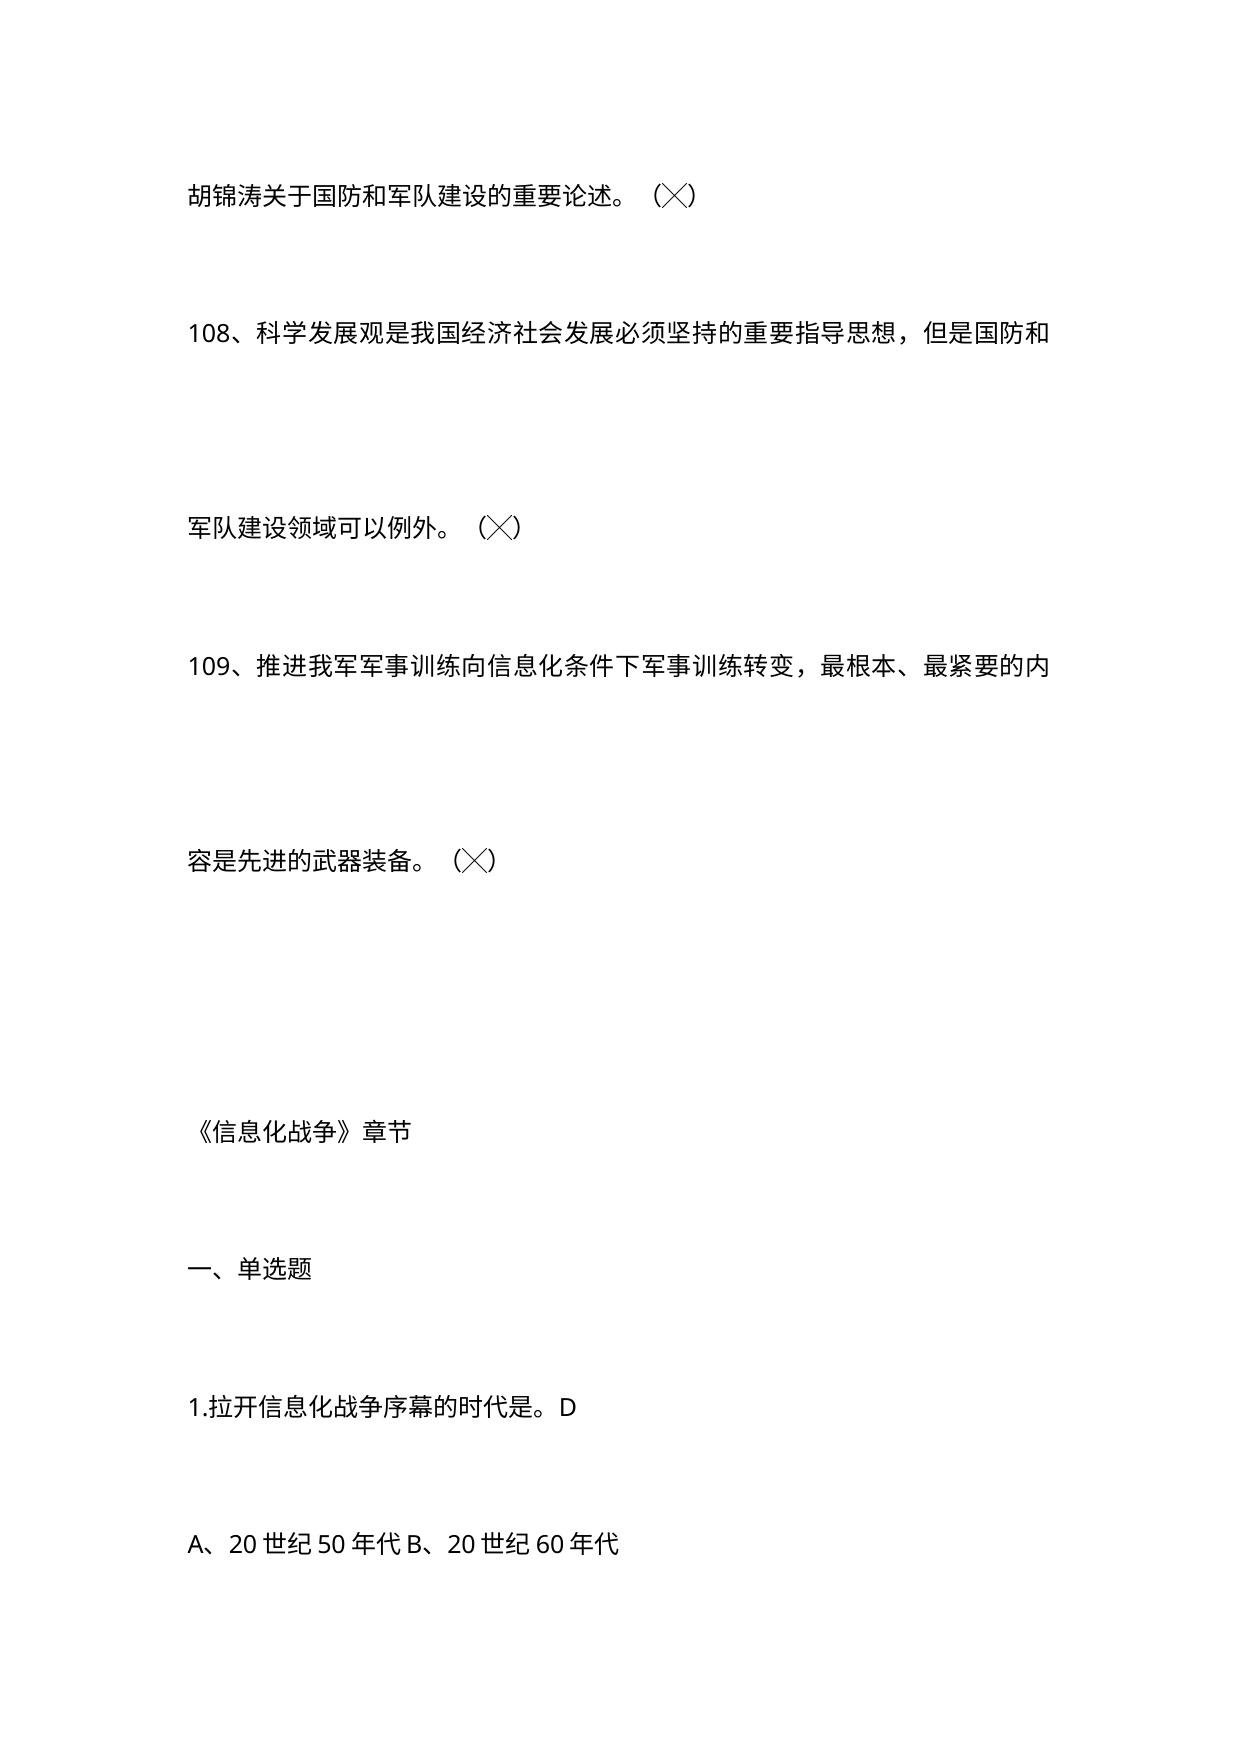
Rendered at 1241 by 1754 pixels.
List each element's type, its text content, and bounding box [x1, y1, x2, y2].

text 一、单选题 [187, 1235, 1053, 1300]
text 1.拉开信息化战争序幕的时代是。D [187, 1373, 1053, 1438]
text 109、推进我军军事训练向信息化条件下军事训练转变，最根本、最紧要的内容是先进的武器装备。（╳） [187, 632, 1053, 892]
text A、20世纪50年代B、20世纪60年代 [187, 1510, 1053, 1575]
text 108、科学发展观是我国经济社会发展必须坚持的重要指导思想，但是国防和军队建设领域可以例外。（╳） [187, 299, 1053, 559]
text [187, 162, 1053, 227]
text 《信息化战争》章节 [187, 1098, 1053, 1163]
